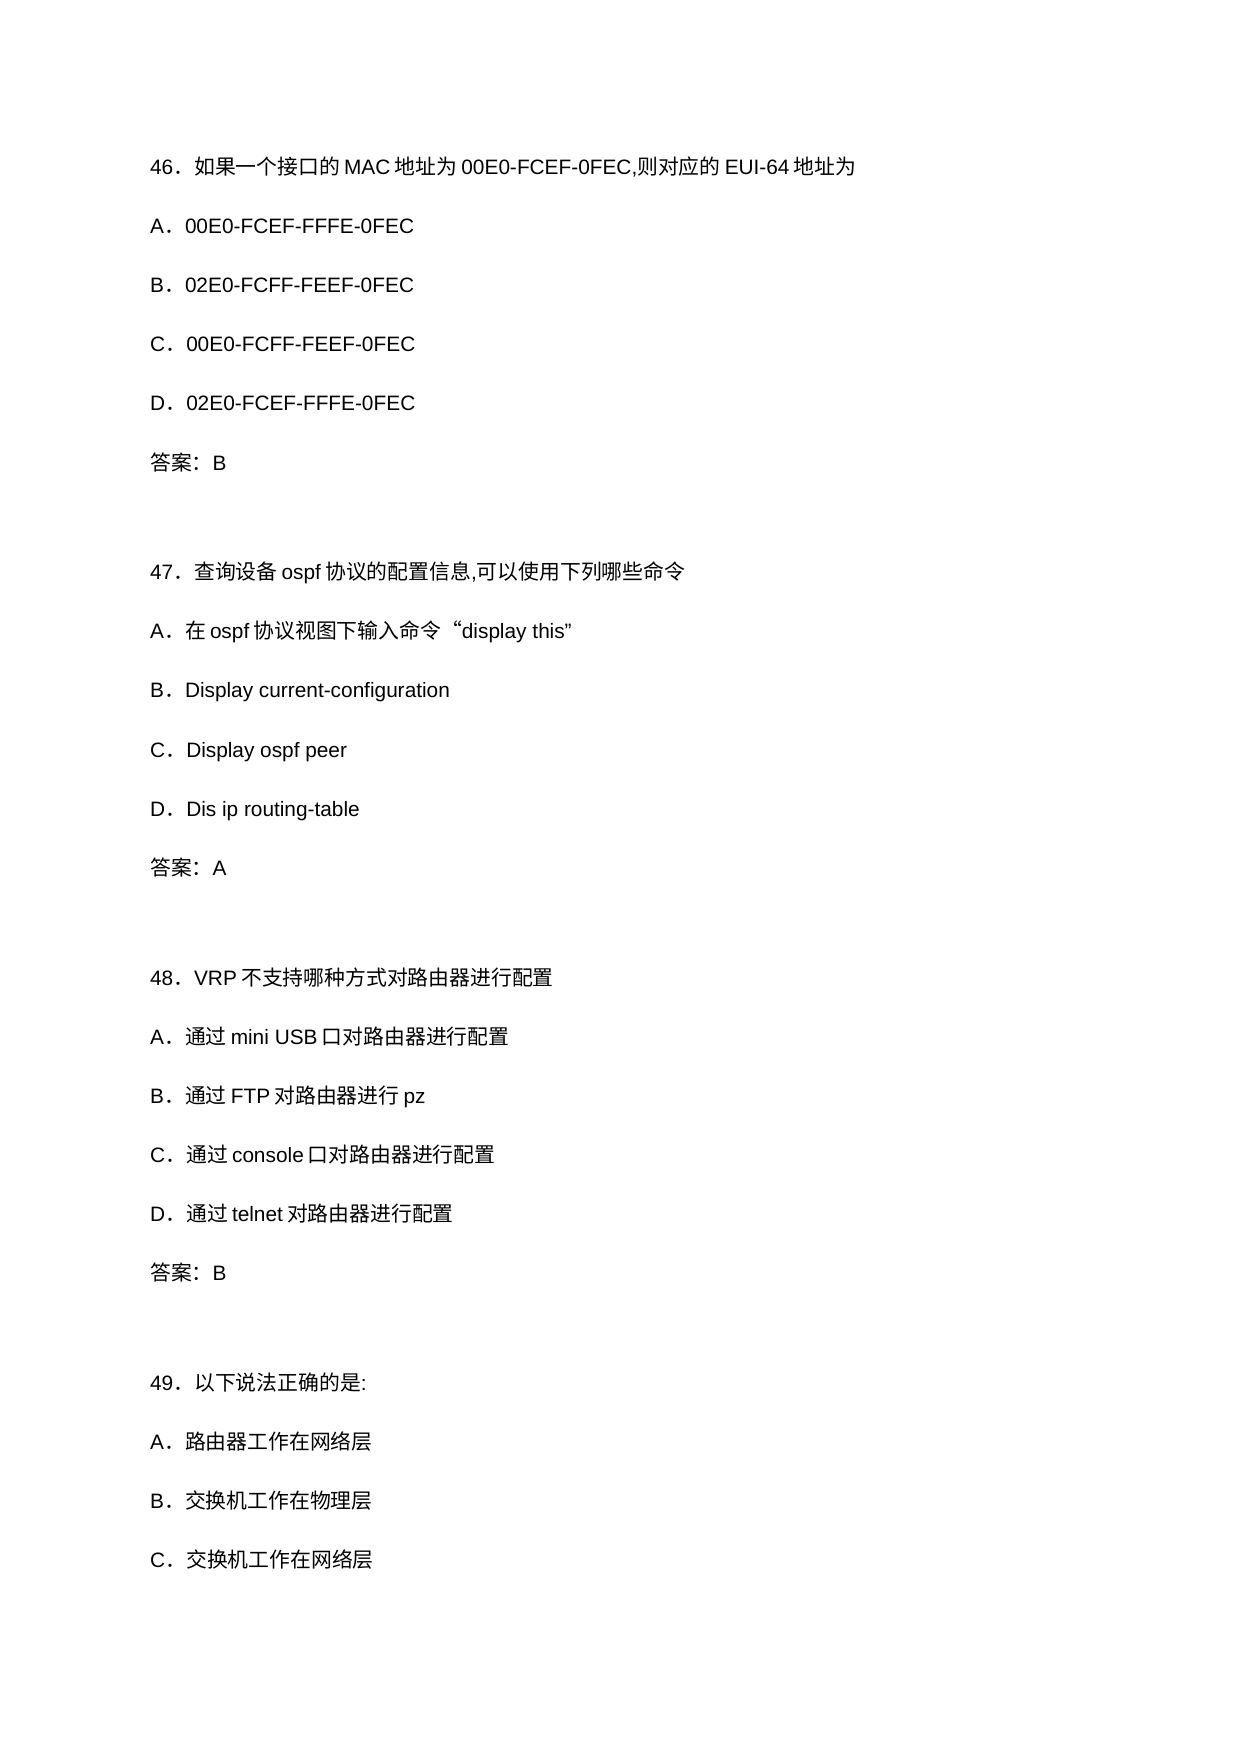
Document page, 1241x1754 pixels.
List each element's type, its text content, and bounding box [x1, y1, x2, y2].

text 46．如果一个接口的MAC地址为00E0-FCEF-0FEC,则对应的EUI-64地址为 [150, 150, 1090, 180]
text 47．查询设备ospf协议的配置信息,可以使用下列哪些命令 [150, 555, 1090, 586]
text D．通过telnet对路由器进行配置 [150, 1197, 1090, 1228]
text D．Dis ip routing-table [150, 792, 1090, 822]
text C．00E0-FCFF-FEEF-0FEC [150, 327, 1090, 358]
text A．路由器工作在网络层 [150, 1425, 1090, 1456]
text B．交换机工作在物理层 [150, 1484, 1090, 1515]
text 48．VRP不支持哪种方式对路由器进行配置 [150, 961, 1090, 991]
text C．交换机工作在网络层 [150, 1544, 1090, 1574]
text C．Display ospf peer [150, 733, 1090, 763]
text B．Display current-configuration [150, 674, 1090, 704]
text A．通过mini USB口对路由器进行配置 [150, 1020, 1090, 1050]
text B．02E0-FCFF-FEEF-0FEC [150, 268, 1090, 298]
text A．在ospf协议视图下输入命令“display this” [150, 614, 1090, 645]
text 答案：B [150, 1257, 1090, 1287]
text B．通过FTP对路由器进行pz [150, 1079, 1090, 1109]
text 答案：A [150, 851, 1090, 881]
text 答案：B [150, 446, 1090, 476]
text D．02E0-FCEF-FFFE-0FEC [150, 387, 1090, 417]
text C．通过console口对路由器进行配置 [150, 1138, 1090, 1168]
text A．00E0-FCEF-FFFE-0FEC [150, 209, 1090, 239]
text 49．以下说法正确的是: [150, 1366, 1090, 1396]
